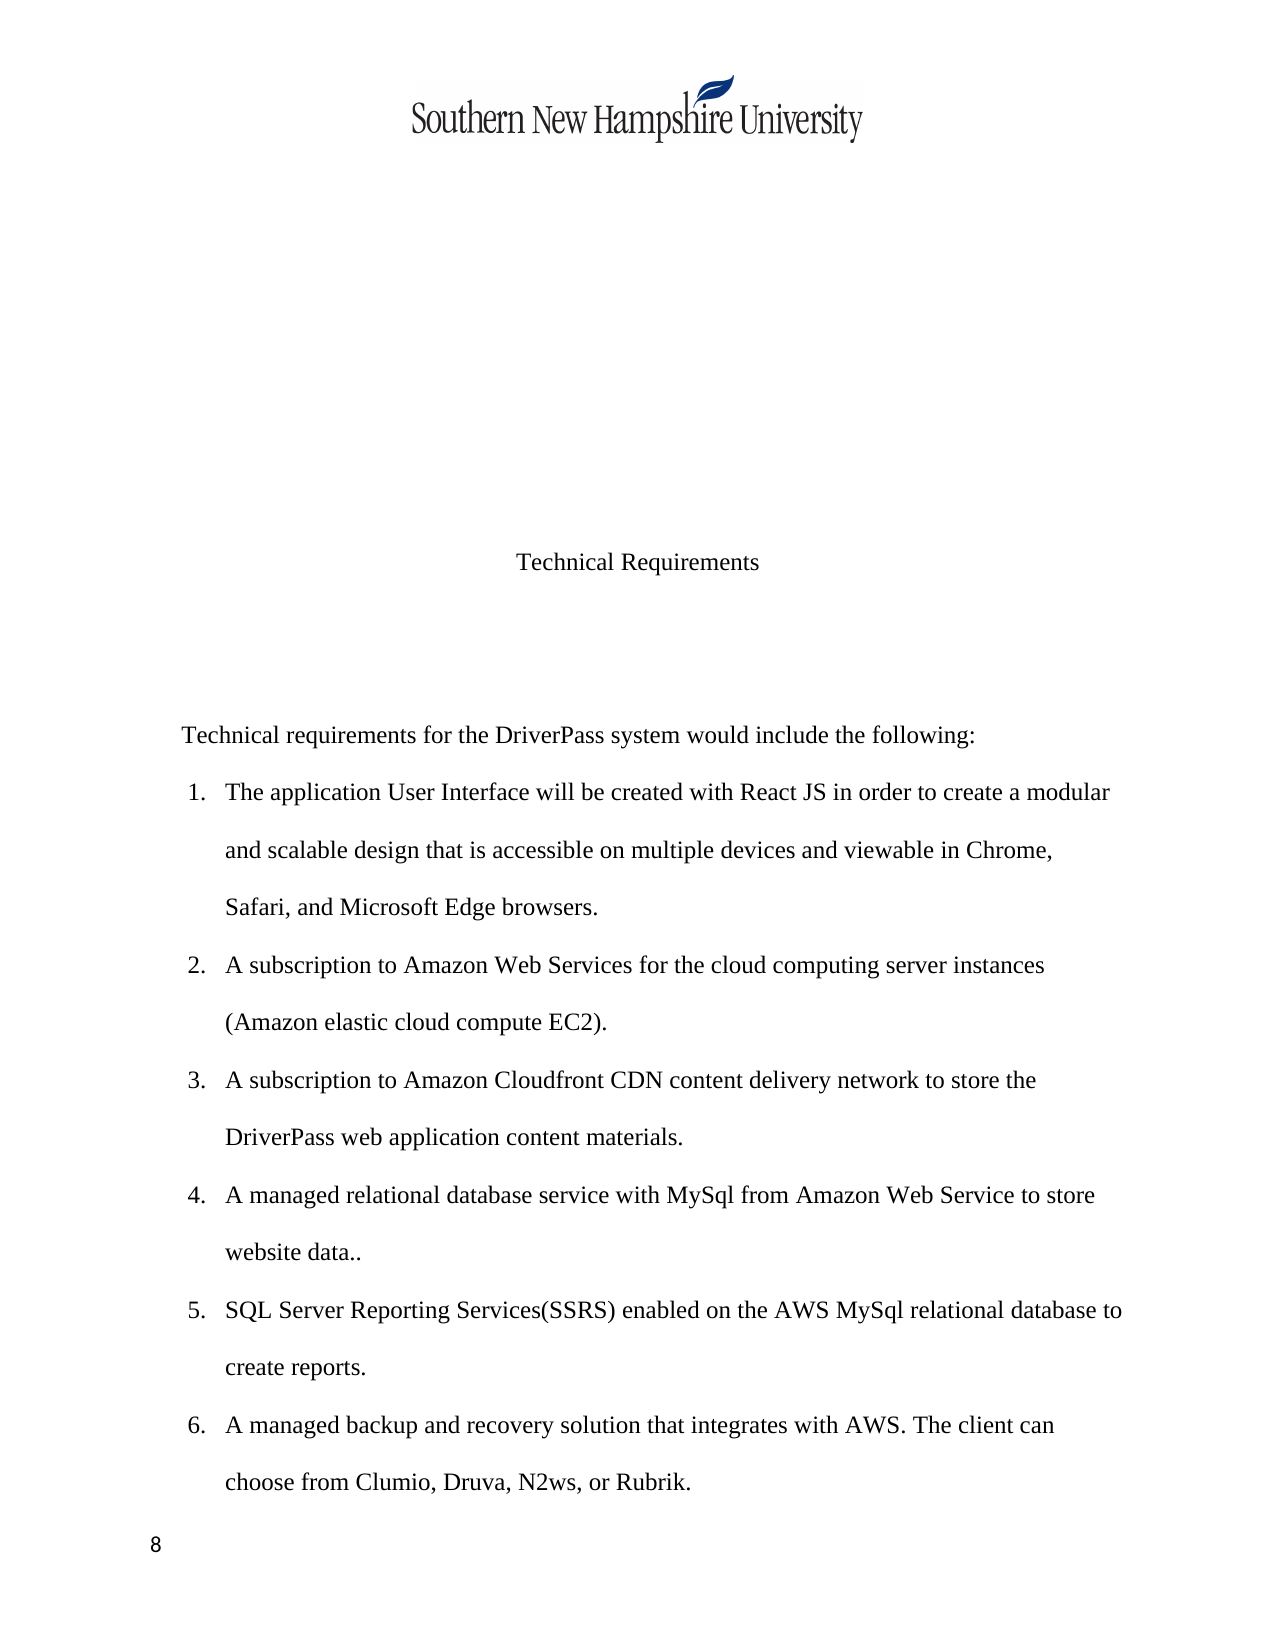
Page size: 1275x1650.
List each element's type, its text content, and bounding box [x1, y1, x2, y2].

list A subscription to Amazon Web Services for the cloud computing server instances (Amazon elastic cloud compute EC2). [187, 950, 1125, 1036]
text Technical requirements for the DriverPass system would include the following: [150, 720, 1125, 749]
list The application User Interface will be created with React JS in order to create a modular and scalable design that is accessible on multiple devices and viewable in Chrome, Safari, and Microsoft Edge browsers. [187, 777, 1125, 921]
subtitle Technical Requirements [150, 547, 1125, 576]
picture [412, 75, 863, 143]
list A managed relational database service with MySql from Amazon Web Service to store website data.. [187, 1180, 1125, 1266]
list A managed backup and recovery solution that integrates with AWS. The client can choose from Clumio, Druva, N2ws, or Rubrik. [187, 1410, 1125, 1496]
list SQL Server Reporting Services(SSRS) enabled on the AWS MySql relational database to create reports. [187, 1295, 1125, 1381]
list A subscription to Amazon Cloudfront CDN content delivery network to store the DriverPass web application content materials. [187, 1065, 1125, 1151]
